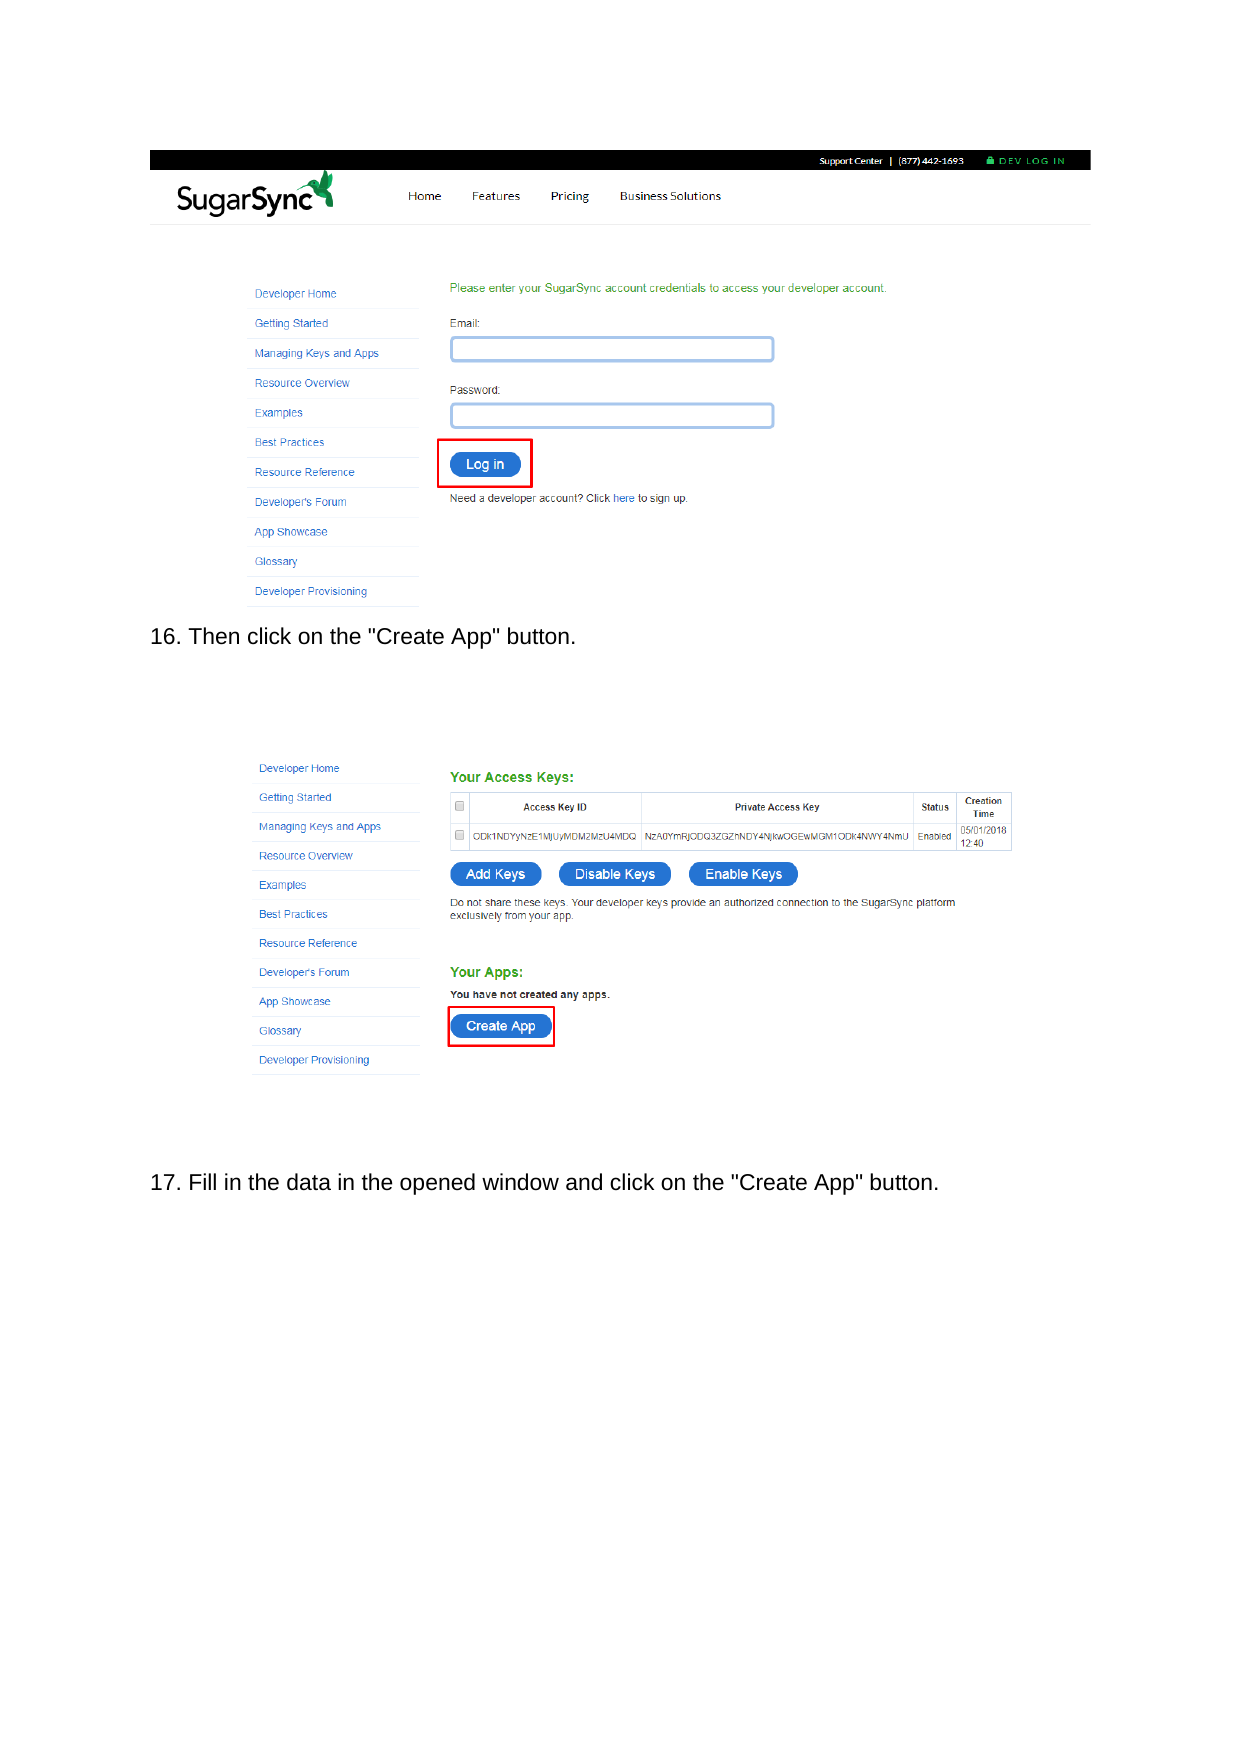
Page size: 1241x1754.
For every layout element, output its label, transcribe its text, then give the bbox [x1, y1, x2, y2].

picture [150, 652, 1091, 1166]
text 17. Fill in the data in the opened window and click on the "Create App" button. [150, 1169, 1090, 1196]
picture [150, 150, 1091, 619]
text 16. Then click on the "Create App" button. [150, 623, 1090, 649]
